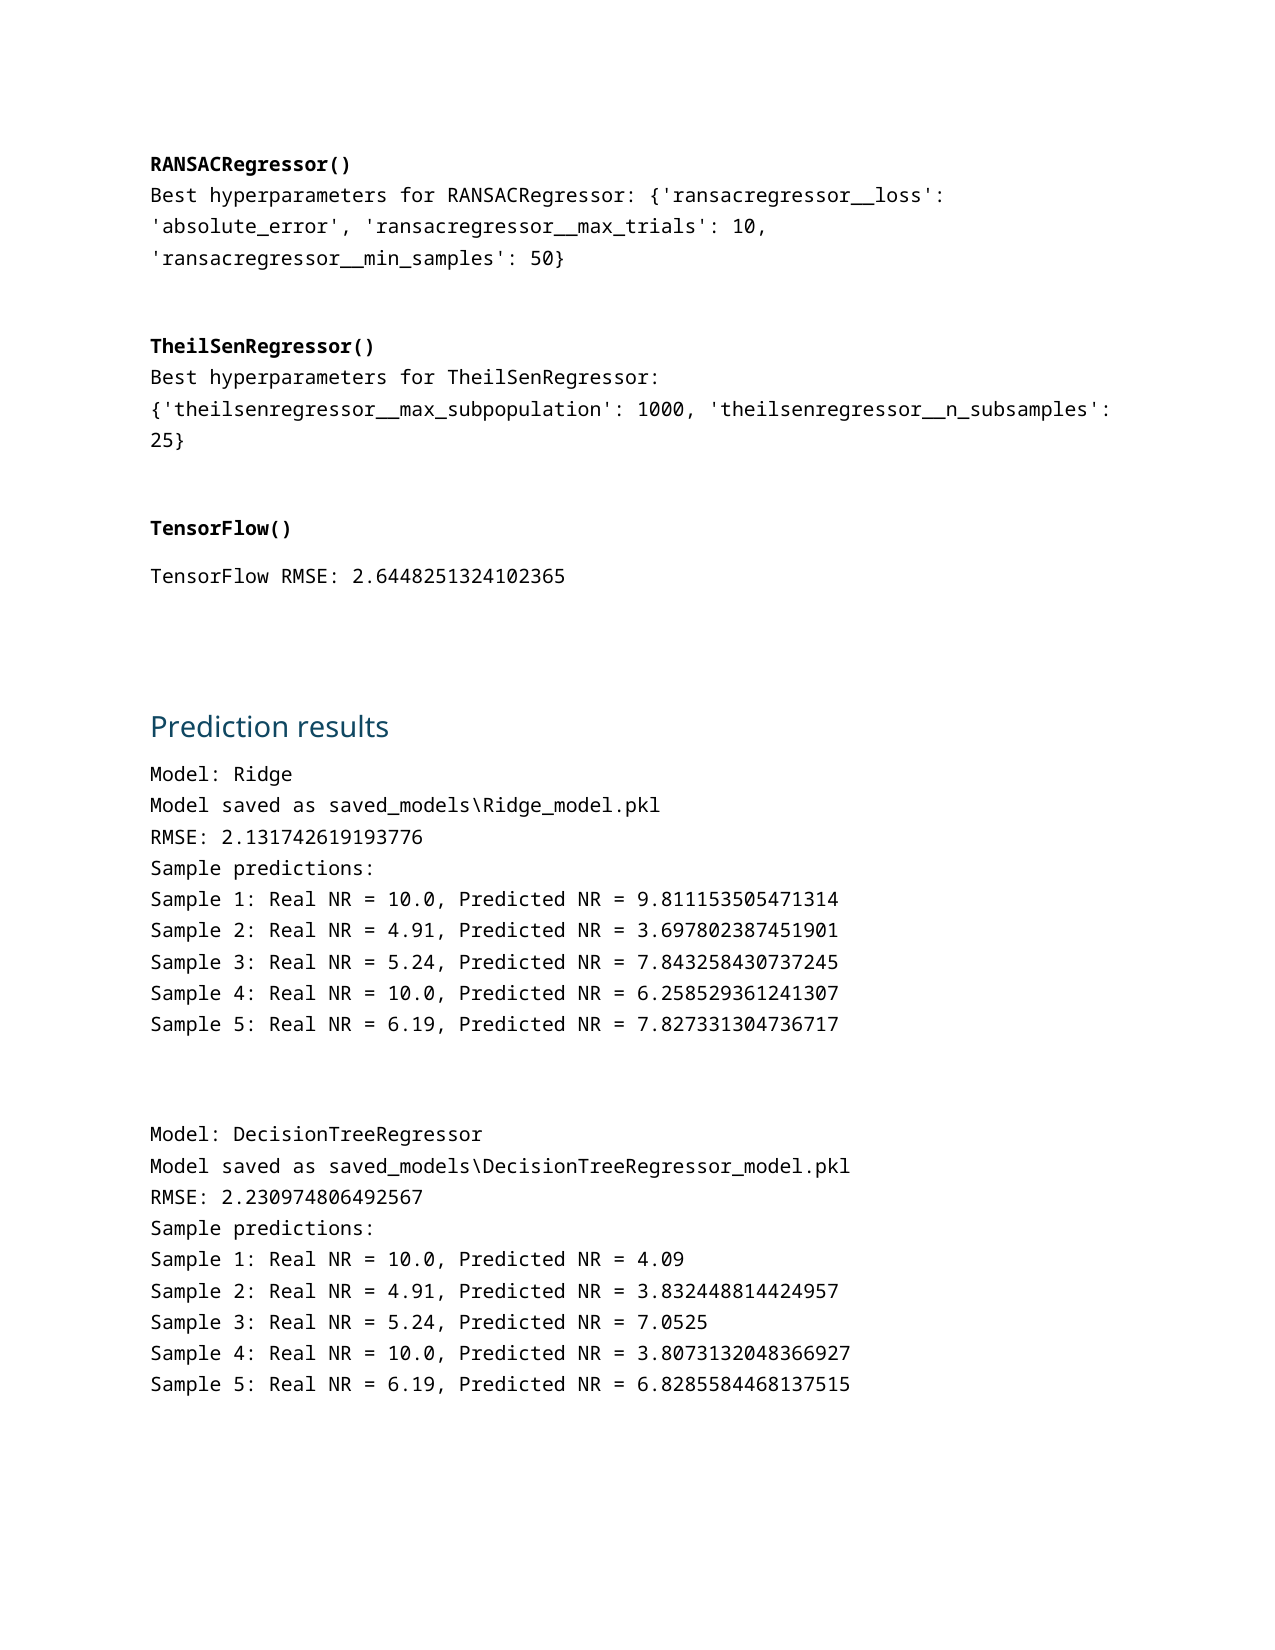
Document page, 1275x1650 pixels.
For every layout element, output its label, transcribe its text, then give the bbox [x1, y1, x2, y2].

text RANSACRegressor() Best hyperparameters for RANSACRegressor: {'ransacregressor__loss': 'absolute_error', 'ransacregressor__max_trials': 10, 'ransacregressor__min_samples': 50} [150, 150, 1125, 310]
subtitle Prediction results [150, 706, 1125, 746]
text TheilSenRegressor() Best hyperparameters for TheilSenRegressor: {'theilsenregressor__max_subpopulation': 1000, 'theilsenregressor__n_subsamples': 25} [150, 332, 1125, 492]
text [150, 761, 1125, 1477]
text TensorFlow() [150, 514, 1125, 542]
text TensorFlow RMSE: 2.6448251324102365 [150, 562, 1125, 589]
